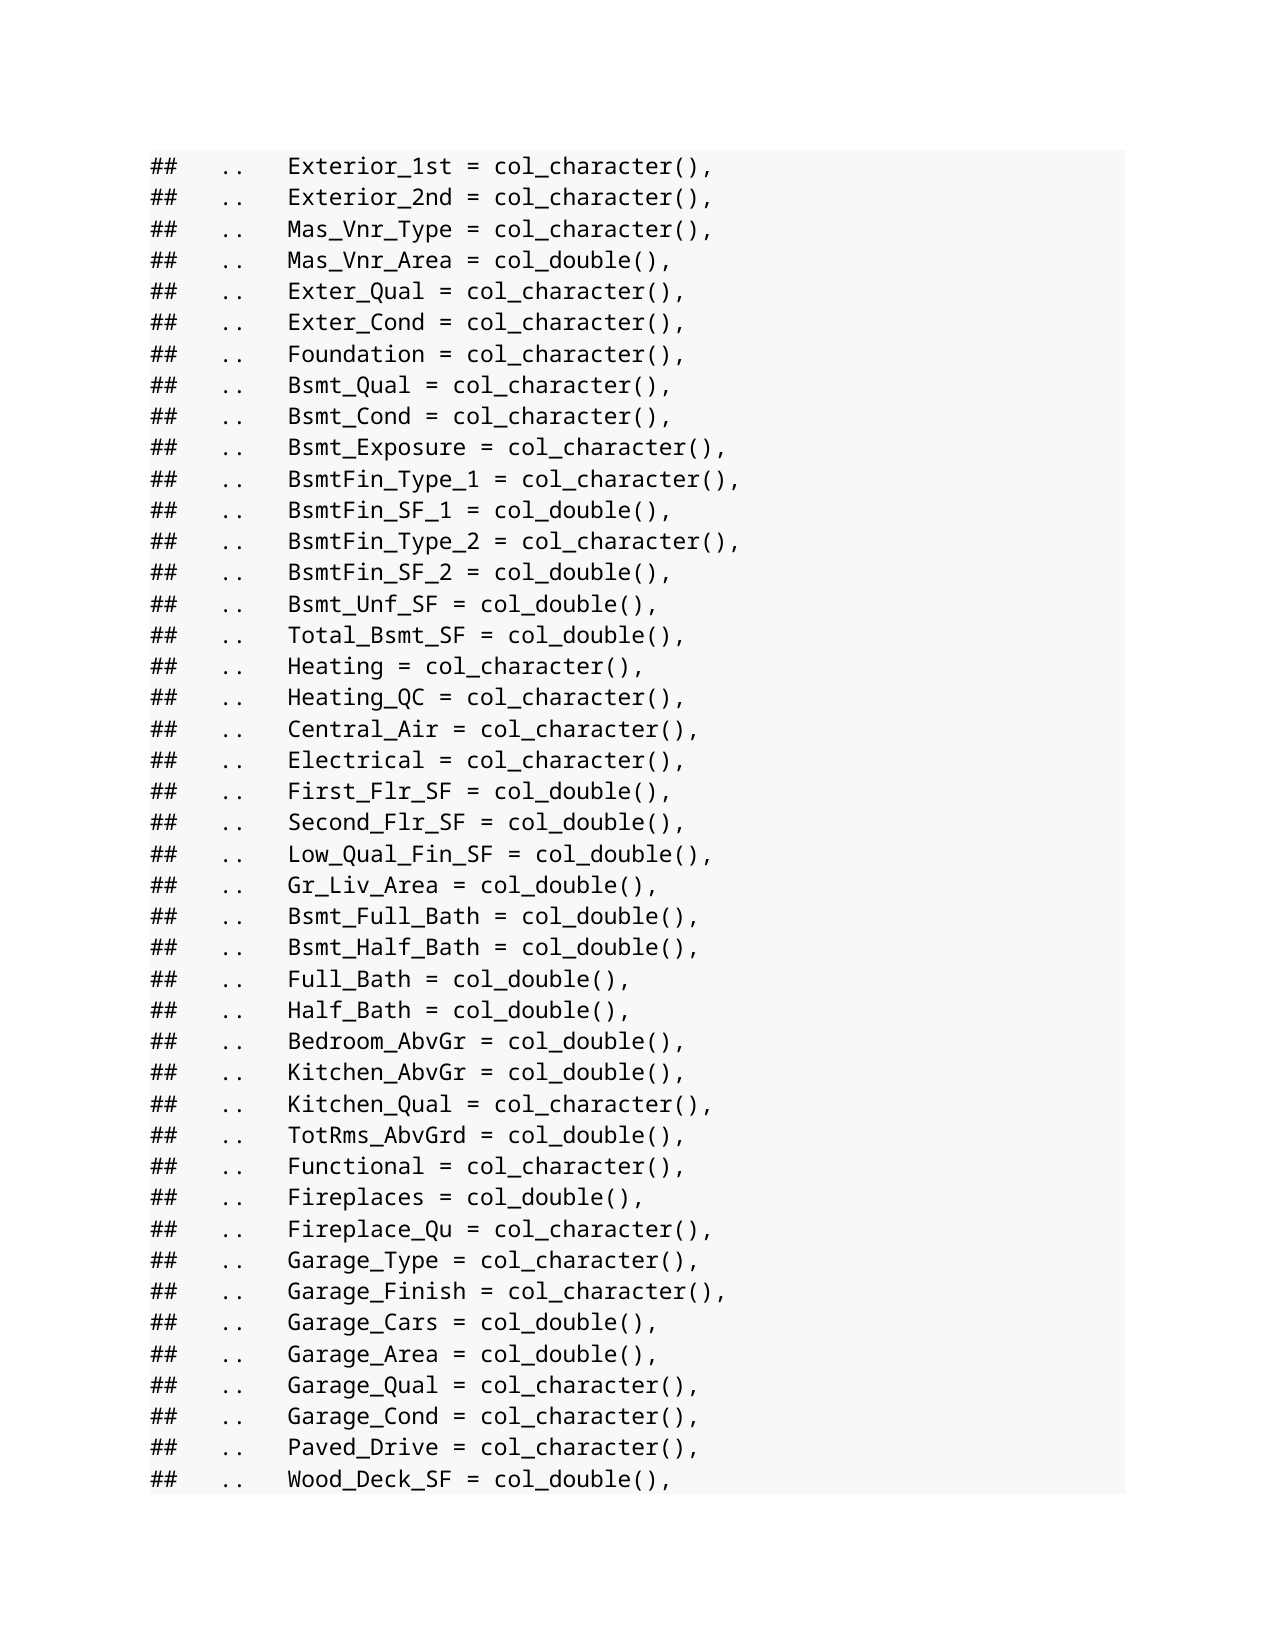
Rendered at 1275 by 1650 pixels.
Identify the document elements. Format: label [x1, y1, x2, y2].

text [150, 150, 1125, 1494]
